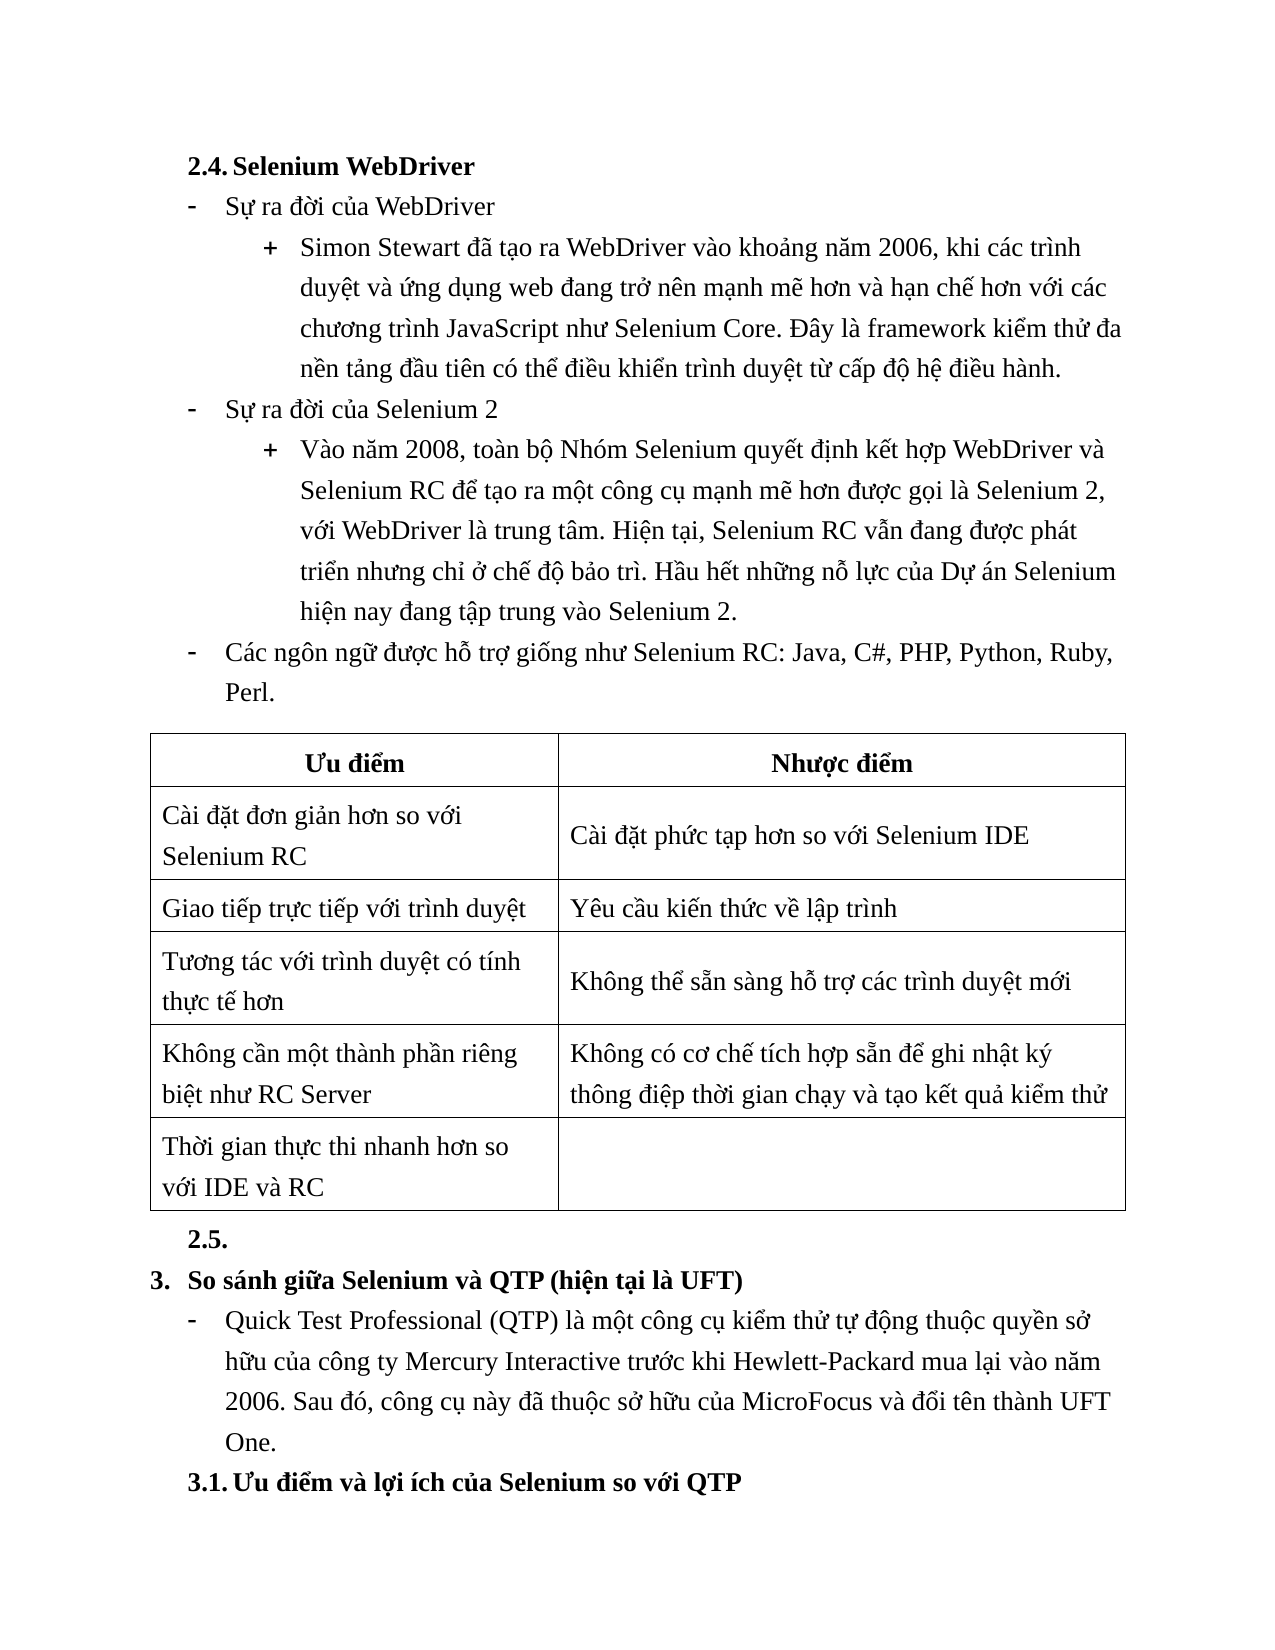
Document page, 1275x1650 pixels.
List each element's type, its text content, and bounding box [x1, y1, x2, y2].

table_cell Không có cơ chế tích hợp sẵn để ghi nhật ký thông điệp thời gian chạy và tạo kết quả kiểm thử [559, 1025, 1125, 1117]
table_cell Giao tiếp trực tiếp với trình duyệt [151, 880, 558, 931]
table_header Ưu điểm [151, 734, 558, 786]
table_cell Cài đặt phức tạp hơn so với Selenium IDE [559, 787, 1125, 879]
table_cell Không thể sẵn sàng hỗ trợ các trình duyệt mới [559, 932, 1125, 1024]
list Sự ra đời của WebDriver [187, 190, 1125, 222]
list Vào năm 2008, toàn bộ Nhóm Selenium quyết định kết hợp WebDriver và Selenium RC để tạo ra một công cụ mạnh mẽ hơn được gọi là Selenium 2, với WebDriver là trung tâm. Hiện tại, Selenium RC vẫn đang được phát triển nhưng chỉ ở chế độ bảo trì. Hầu hết những nỗ lực của Dự án Selenium hiện nay đang tập trung vào Selenium 2. [262, 433, 1125, 626]
list Các ngôn ngữ được hỗ trợ giống như Selenium RC: Java, C#, PHP, Python, Ruby, Perl. [187, 636, 1125, 707]
table_cell Tương tác với trình duyệt có tính thực tế hơn [151, 932, 558, 1024]
list Selenium WebDriver [187, 150, 1125, 181]
table_cell Thời gian thực thi nhanh hơn so với IDE và RC [151, 1118, 558, 1210]
table_header Nhược điểm [559, 734, 1125, 786]
table_cell [559, 1118, 1125, 1210]
table_cell Cài đặt đơn giản hơn so với Selenium RC [151, 787, 558, 879]
list Simon Stewart đã tạo ra WebDriver vào khoảng năm 2006, khi các trình duyệt và ứng dụng web đang trở nên mạnh mẽ hơn và hạn chế hơn với các chương trình JavaScript như Selenium Core. Đây là framework kiểm thử đa nền tảng đầu tiên có thể điều khiển trình duyệt từ cấp độ hệ điều hành. [262, 231, 1125, 383]
list Ưu điểm và lợi ích của Selenium so với QTP [187, 1466, 1125, 1497]
list Sự ra đời của Selenium 2 [187, 393, 1125, 424]
table_cell Không cần một thành phần riêng biệt như RC Server [151, 1025, 558, 1117]
list So sánh giữa Selenium và QTP (hiện tại là UFT) [150, 1264, 1125, 1295]
table_cell Yêu cầu kiến thức về lập trình [559, 880, 1125, 931]
list Quick Test Professional (QTP) là một công cụ kiểm thử tự động thuộc quyền sở hữu của công ty Mercury Interactive trước khi Hewlett-Packard mua lại vào năm 2006. Sau đó, công cụ này đã thuộc sở hữu của MicroFocus và đổi tên thành UFT One. [187, 1304, 1125, 1457]
